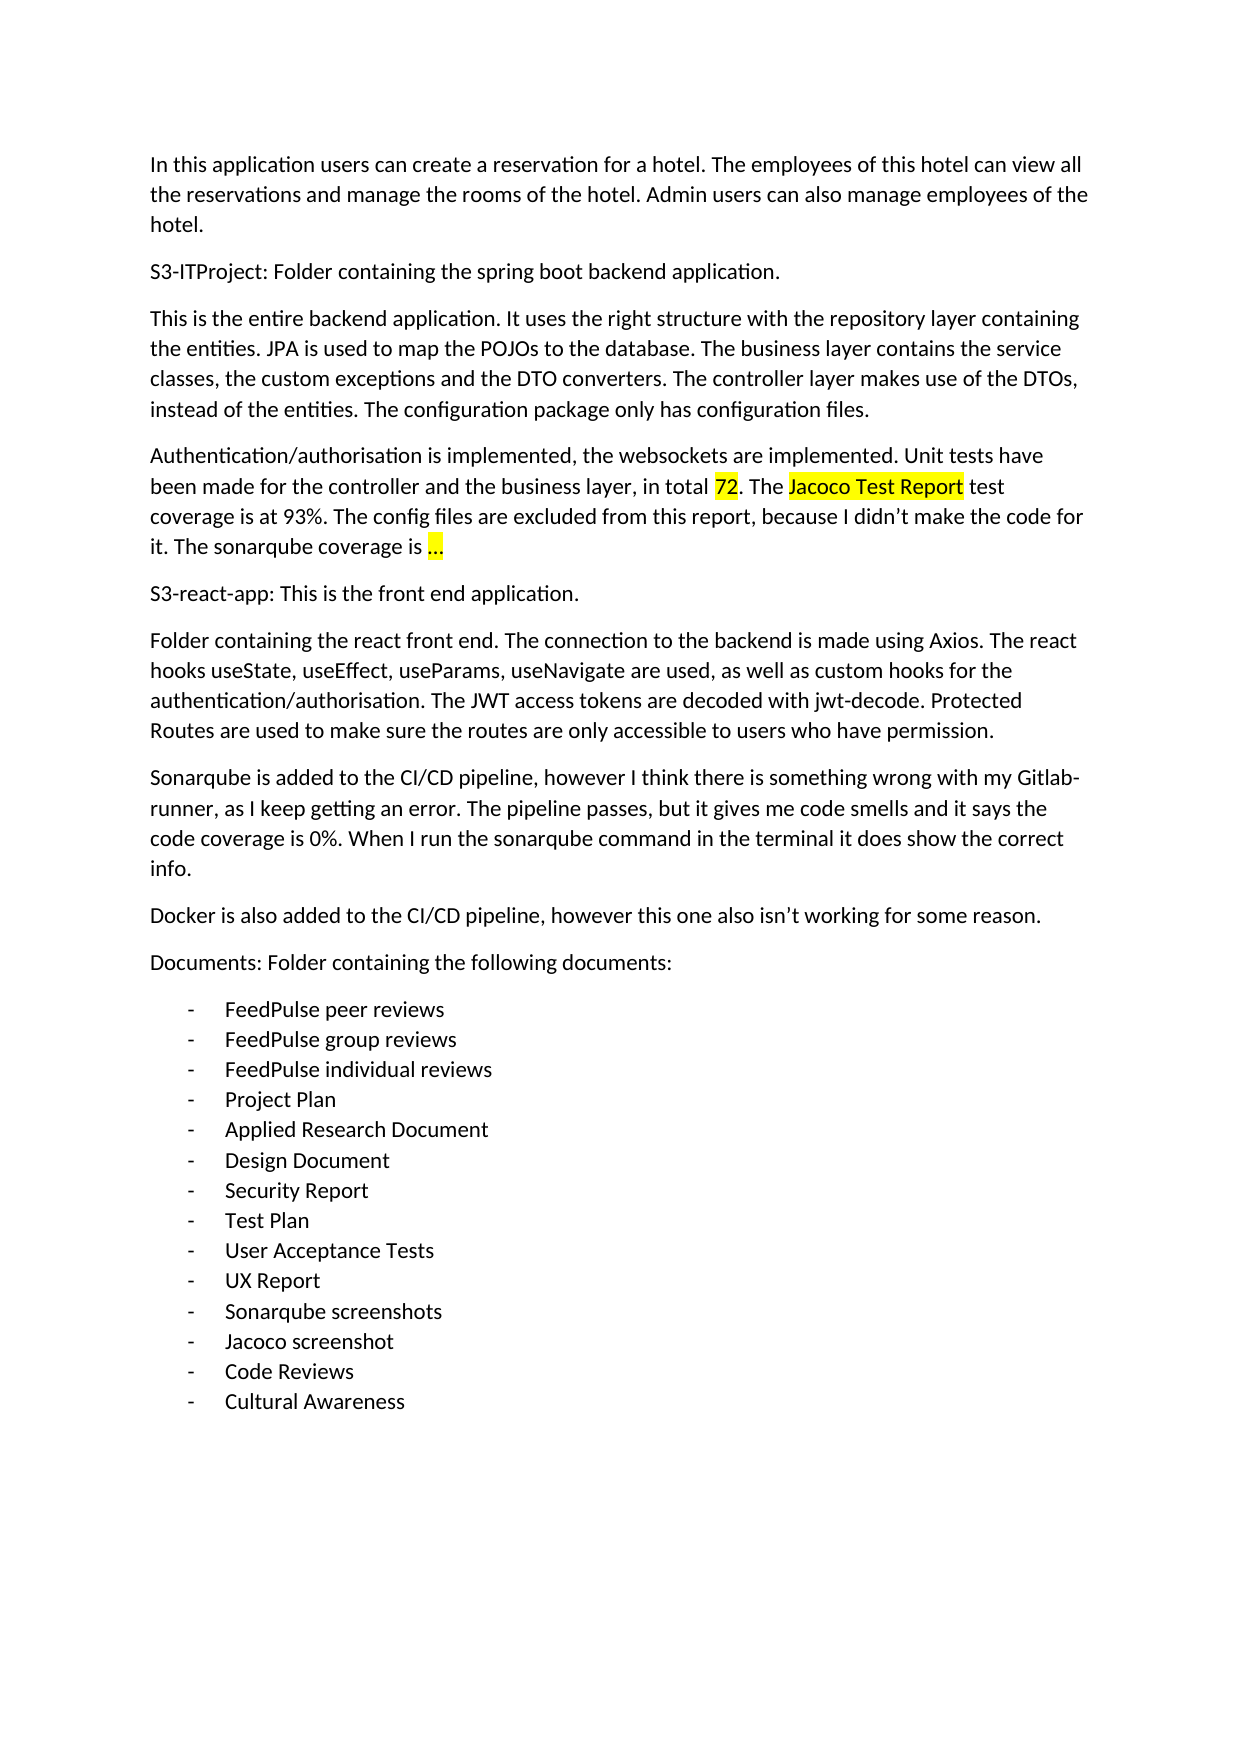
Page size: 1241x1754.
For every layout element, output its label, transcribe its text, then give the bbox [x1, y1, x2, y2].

list UX Report [187, 1267, 1090, 1295]
text In this application users can create a reservation for a hotel. The employees of this hotel can view all the reservations and manage the rooms of the hotel. Admin users can also manage employees of the hotel. [150, 150, 1090, 238]
list Design Document [187, 1146, 1090, 1174]
list FeedPulse individual reviews [187, 1055, 1090, 1083]
list Code Reviews [187, 1357, 1090, 1385]
list FeedPulse peer reviews [187, 995, 1090, 1023]
list Sonarqube screenshots [187, 1297, 1090, 1325]
list User Acceptance Tests [187, 1236, 1090, 1264]
text S3-ITProject: Folder containing the spring boot backend application. [150, 257, 1090, 285]
text Sonarqube is added to the CI/CD pipeline, however I think there is something wrong with my Gitlab-runner, as I keep getting an error. The pipeline passes, but it gives me code smells and it says the code coverage is 0%. When I run the sonarqube command in the terminal it does show the correct info. [150, 763, 1090, 882]
text S3-react-app: This is the front end application. [150, 579, 1090, 607]
text Folder containing the react front end. The connection to the backend is made using Axios. The react hooks useState, useEffect, useParams, useNavigate are used, as well as custom hooks for the authentication/authorisation. The JWT access tokens are decoded with jwt-decode. Protected Routes are used to make sure the routes are only accessible to users who have permission. [150, 626, 1090, 745]
text Docker is also added to the CI/CD pipeline, however this one also isn’t working for some reason. [150, 901, 1090, 929]
list Security Report [187, 1176, 1090, 1204]
text Authentication/authorisation is implemented, the websockets are implemented. Unit tests have been made for the controller and the business layer, in total 72. The Jacoco Test Report test coverage is at 93%. The config files are excluded from this report, because I didn’t make the code for it. The sonarqube coverage is … [150, 442, 1090, 560]
list Cultural Awareness [187, 1387, 1090, 1416]
list Applied Research Document [187, 1116, 1090, 1144]
list Jacoco screenshot [187, 1327, 1090, 1355]
text This is the entire backend application. It uses the right structure with the repository layer containing the entities. JPA is used to map the POJOs to the database. The business layer contains the service classes, the custom exceptions and the DTO converters. The controller layer makes use of the DTOs, instead of the entities. The configuration package only has configuration files. [150, 304, 1090, 423]
list Project Plan [187, 1085, 1090, 1113]
list FeedPulse group reviews [187, 1025, 1090, 1053]
text Documents: Folder containing the following documents: [150, 948, 1090, 976]
list Test Plan [187, 1206, 1090, 1234]
